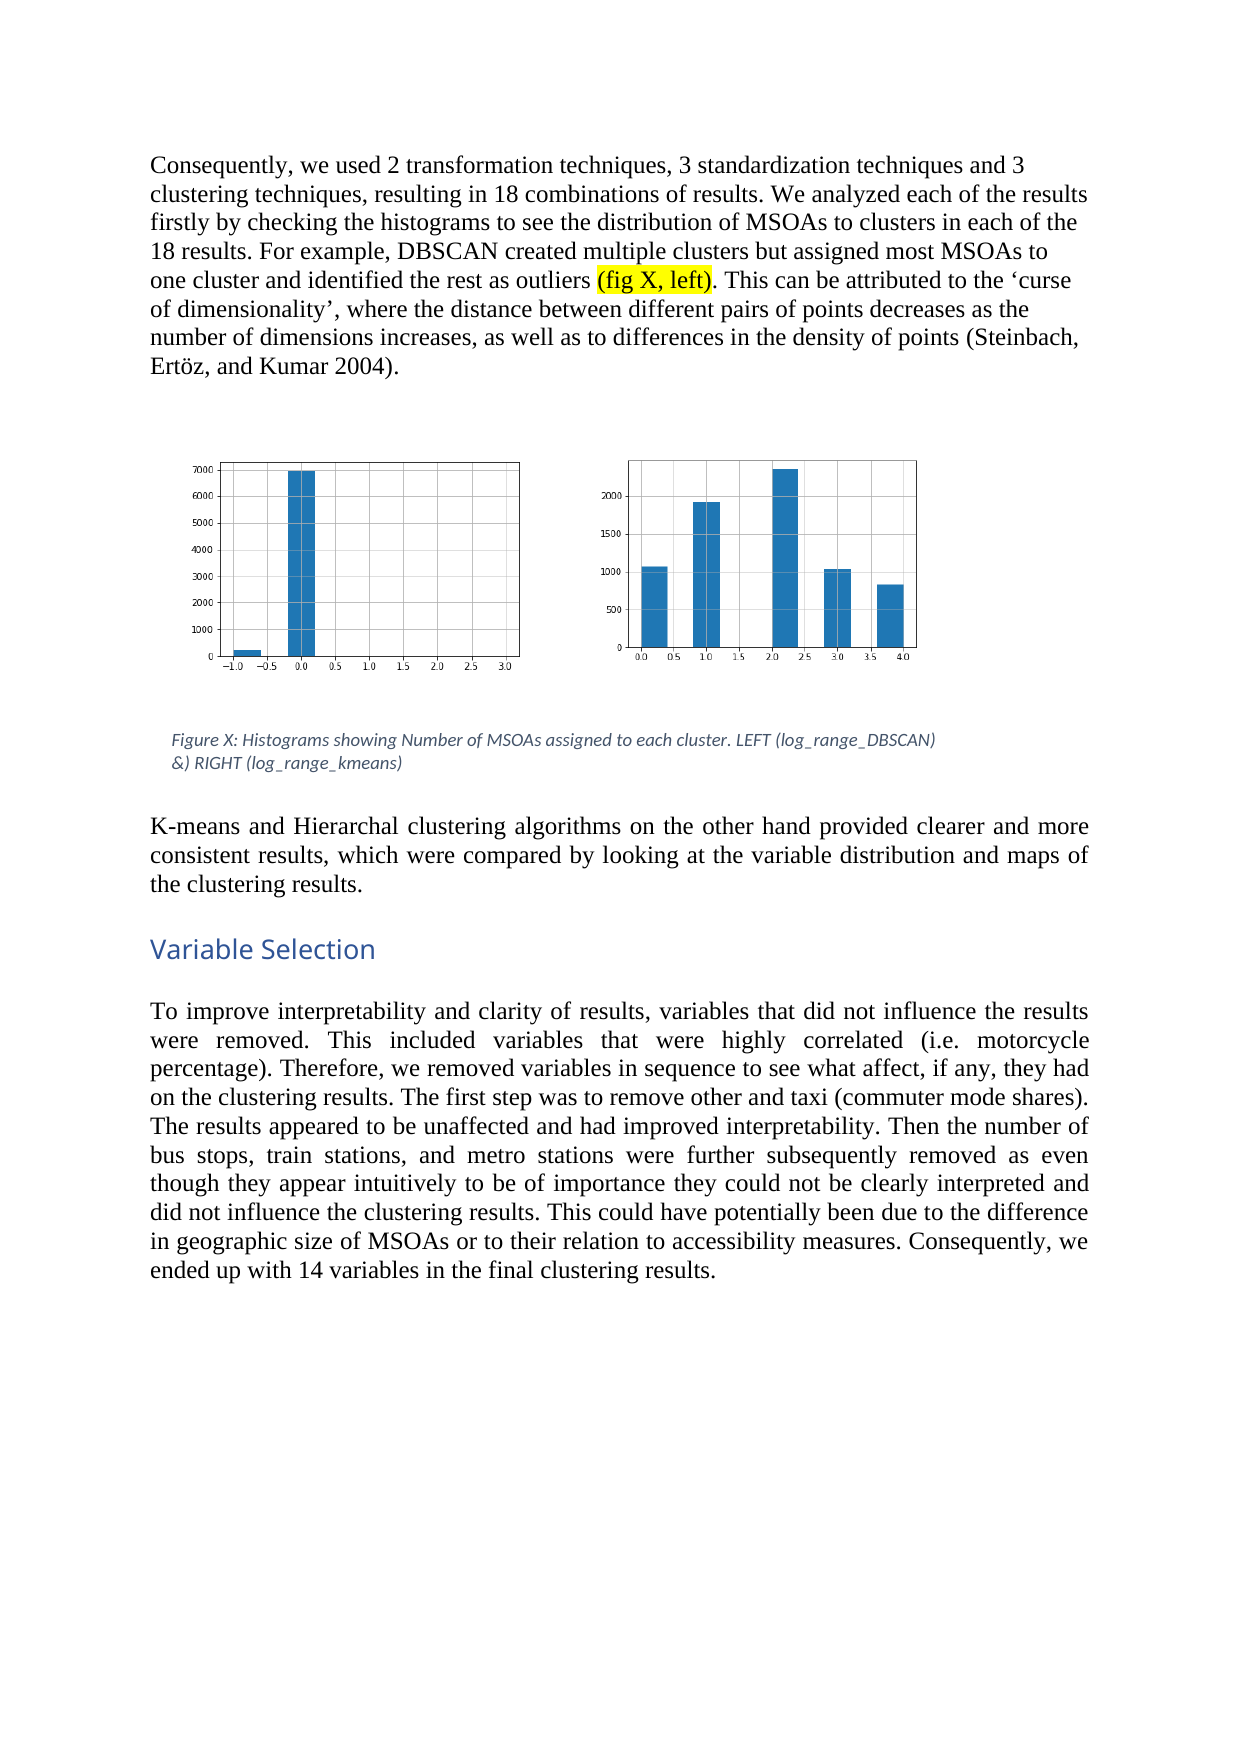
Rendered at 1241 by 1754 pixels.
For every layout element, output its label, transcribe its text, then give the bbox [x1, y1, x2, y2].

subtitle Variable Selection [150, 930, 1090, 967]
text K-means and Hierarchal clustering algorithms on the other hand provided clearer and more consistent results, which were compared by looking at the variable distribution and maps of the clustering results. [150, 811, 1090, 897]
text To improve interpretability and clarity of results, variables that did not influence the results were removed. This included variables that were highly correlated (i.e. motorcycle percentage). Therefore, we removed variables in sequence to see what affect, if any, they had on the clustering results. The first step was to remove other and taxi (commuter mode shares). The results appeared to be unaffected and had improved interpretability. Then the number of bus stops, train stations, and metro stations were further subsequently removed as even though they appear intuitively to be of importance they could not be clearly interpreted and did not influence the clustering results. This could have potentially been due to the difference in geographic size of MSOAs or to their relation to accessibility measures. Consequently, we ended up with 14 variables in the final clustering results. [150, 996, 1090, 1283]
picture [171, 430, 557, 688]
text Consequently, we used 2 transformation techniques, 3 standardization techniques and 3 clustering techniques, resulting in 18 combinations of results. We analyzed each of the results firstly by checking the histograms to see the distribution of MSOAs to clusters in each of the 18 results. For example, DBSCAN created multiple clusters but assigned most MSOAs to one cluster and identified the rest as outliers (fig X, left). This can be attributed to the ‘curse of dimensionality’, where the distance between different pairs of points decreases as the number of dimensions increases, as well as to differences in the density of points (Steinbach, Ertöz, and Kumar 2004). [150, 150, 1090, 380]
picture [581, 430, 953, 678]
